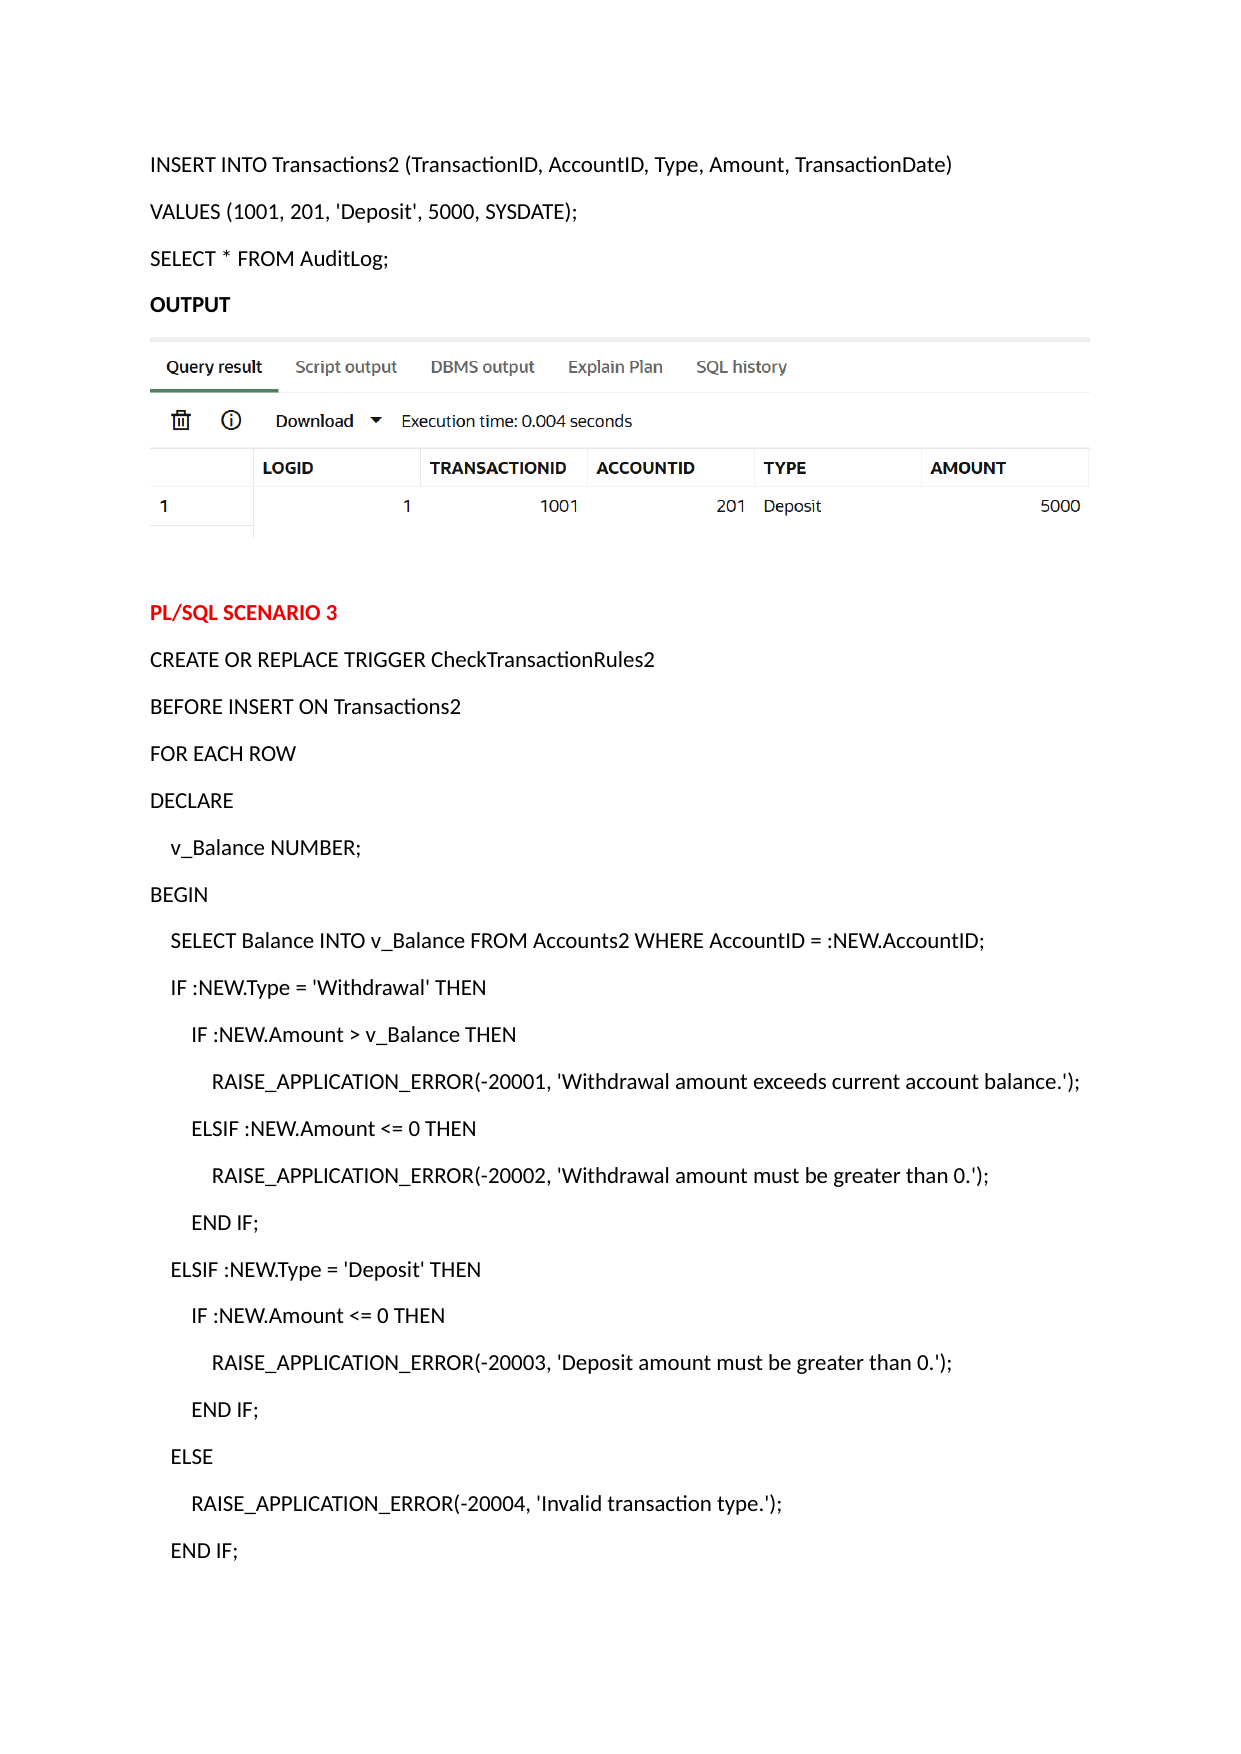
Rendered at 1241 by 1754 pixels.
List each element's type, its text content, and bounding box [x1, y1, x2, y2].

text RAISE_APPLICATION_ERROR(-20001, 'Withdrawal amount exceeds current account balance.'); [150, 1067, 1090, 1095]
text RAISE_APPLICATION_ERROR(-20002, 'Withdrawal amount must be greater than 0.'); [150, 1161, 1090, 1189]
text OUTPUT [150, 291, 1090, 319]
text IF :NEW.Type = 'Withdrawal' THEN [150, 973, 1090, 1002]
text DECLARE [150, 786, 1090, 814]
text BEFORE INSERT ON Transactions2 [150, 692, 1090, 720]
text RAISE_APPLICATION_ERROR(-20004, 'Invalid transaction type.'); [150, 1489, 1090, 1517]
text IF :NEW.Amount > v_Balance THEN [150, 1020, 1090, 1048]
text END IF; [150, 1208, 1090, 1236]
text SELECT * FROM AuditLog; [150, 244, 1090, 272]
text SELECT Balance INTO v_Balance FROM Accounts2 WHERE AccountID = :NEW.AccountID; [150, 927, 1090, 955]
text FOR EACH ROW [150, 739, 1090, 767]
text INSERT INTO Transactions2 (TransactionID, AccountID, Type, Amount, TransactionDate) [150, 150, 1090, 178]
text END IF; [150, 1395, 1090, 1423]
picture [150, 337, 1091, 580]
text ELSIF :NEW.Type = 'Deposit' THEN [150, 1255, 1090, 1283]
text PL/SQL SCENARIO 3 [150, 598, 1090, 627]
text ELSIF :NEW.Amount <= 0 THEN [150, 1114, 1090, 1142]
text RAISE_APPLICATION_ERROR(-20003, 'Deposit amount must be greater than 0.'); [150, 1348, 1090, 1377]
text VALUES (1001, 201, 'Deposit', 5000, SYSDATE); [150, 197, 1090, 225]
text IF :NEW.Amount <= 0 THEN [150, 1302, 1090, 1330]
text ELSE [150, 1442, 1090, 1470]
text END IF; [150, 1536, 1090, 1564]
text v_Balance NUMBER; [150, 833, 1090, 861]
text BEGIN [150, 880, 1090, 908]
text CREATE OR REPLACE TRIGGER CheckTransactionRules2 [150, 645, 1090, 673]
